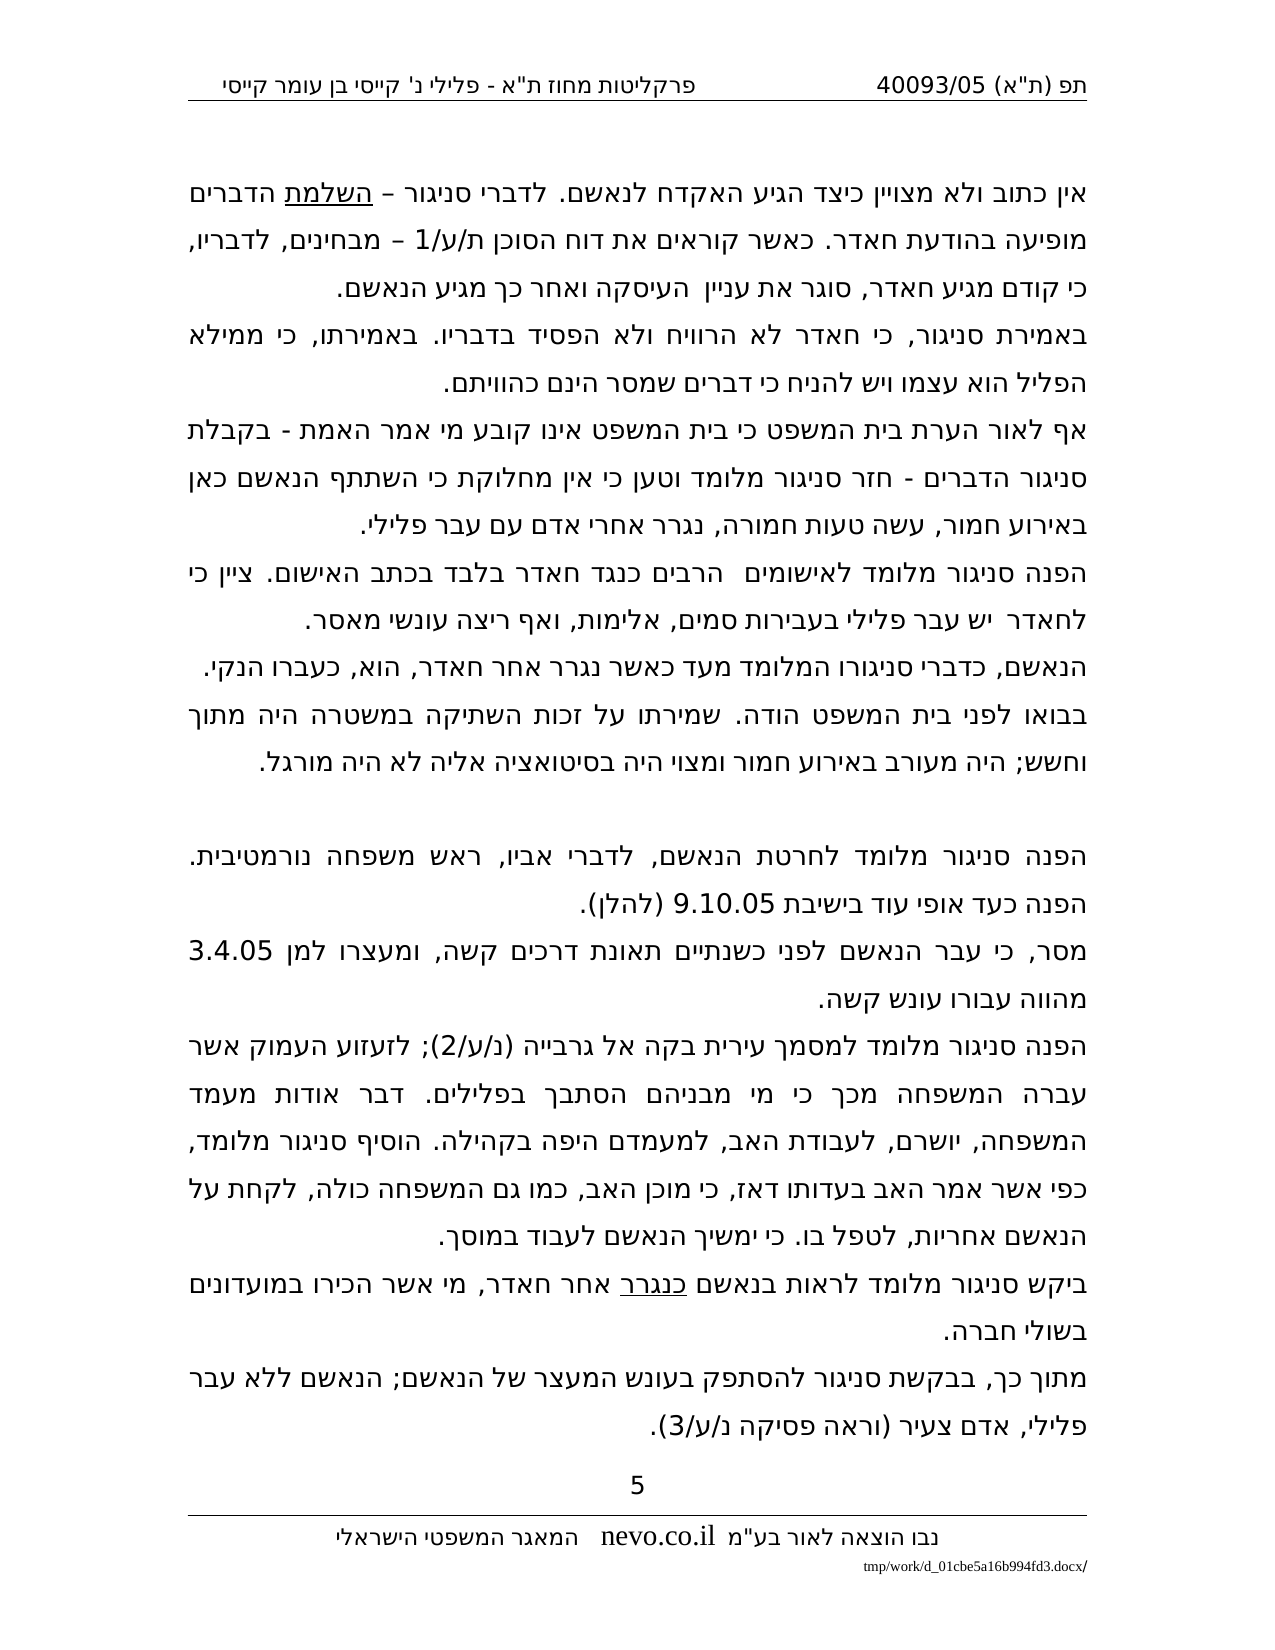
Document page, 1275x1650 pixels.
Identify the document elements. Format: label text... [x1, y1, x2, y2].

text הפנה סניגור מלומד לחרטת הנאשם, לדברי אביו, ראש משפחה נורמטיבית. הפנה כעד אופי עוד בישיבת 9.10.05 (להלן). [187, 841, 1087, 920]
text מתוך כך, בבקשת סניגור להסתפק בעונש המעצר של הנאשם; הנאשם ללא עבר פלילי, אדם צעיר (וראה פסיקה נ/ע/3). [187, 1363, 1087, 1442]
text בבואו לפני בית המשפט הודה. שמירתו על זכות השתיקה במשטרה היה מתוך וחשש; היה מעורב באירוע חמור ומצוי היה בסיטואציה אליה לא היה מורגל. [187, 699, 1087, 778]
text אף לאור הערת בית המשפט כי בית המשפט אינו קובע מי אמר האמת - בקבלת סניגור הדברים - חזר סניגור מלומד וטען כי אין מחלוקת כי השתתף הנאשם כאן באירוע חמור, עשה טעות חמורה, נגרר אחרי אדם עם עבר פלילי. [187, 414, 1087, 541]
text הפנה סניגור מלומד לאישומים הרבים כנגד חאדר בלבד בכתב האישום. ציין כי לחאדר יש עבר פלילי בעבירות סמים, אלימות, ואף ריצה עונשי מאסר. [187, 557, 1087, 636]
text ביקש סניגור מלומד לראות בנאשם כנגרר אחר חאדר, מי אשר הכירו במועדונים בשולי חברה. [187, 1268, 1087, 1347]
text הפנה סניגור מלומד למסמך עירית בקה אל גרבייה (נ/ע/2); לזעזוע העמוק אשר עברה המשפחה מכך כי מי מבניהם הסתבך בפלילים. דבר אודות מעמד המשפחה, יושרם, לעבודת האב, למעמדם היפה בקהילה. הוסיף סניגור מלומד, כפי אשר אמר האב בעדותו דאז, כי מוכן האב, כמו גם המשפחה כולה, לקחת על הנאשם אחריות, לטפל בו. כי ימשיך הנאשם לעבוד במוסך. [187, 1031, 1087, 1252]
text הנאשם, כדברי סניגורו המלומד מעד כאשר נגרר אחר חאדר, הוא, כעברו הנקי. [187, 652, 1087, 683]
text אין כתוב ולא מצויין כיצד הגיע האקדח לנאשם. לדברי סניגור – השלמת הדברים מופיעה בהודעת חאדר. כאשר קוראים את דוח הסוכן ת/ע/1 – מבחינים, לדבריו, כי קודם מגיע חאדר, סוגר את עניין העיסקה ואחר כך מגיע הנאשם. [187, 177, 1087, 304]
text מסר, כי עבר הנאשם לפני כשנתיים תאונת דרכים קשה, ומעצרו למן 3.4.05 מהווה עבורו עונש קשה. [187, 936, 1087, 1015]
text באמירת סניגור, כי חאדר לא הרוויח ולא הפסיד בדבריו. באמירתו, כי ממילא הפליל הוא עצמו ויש להניח כי דברים שמסר הינם כהוויתם. [187, 319, 1087, 399]
